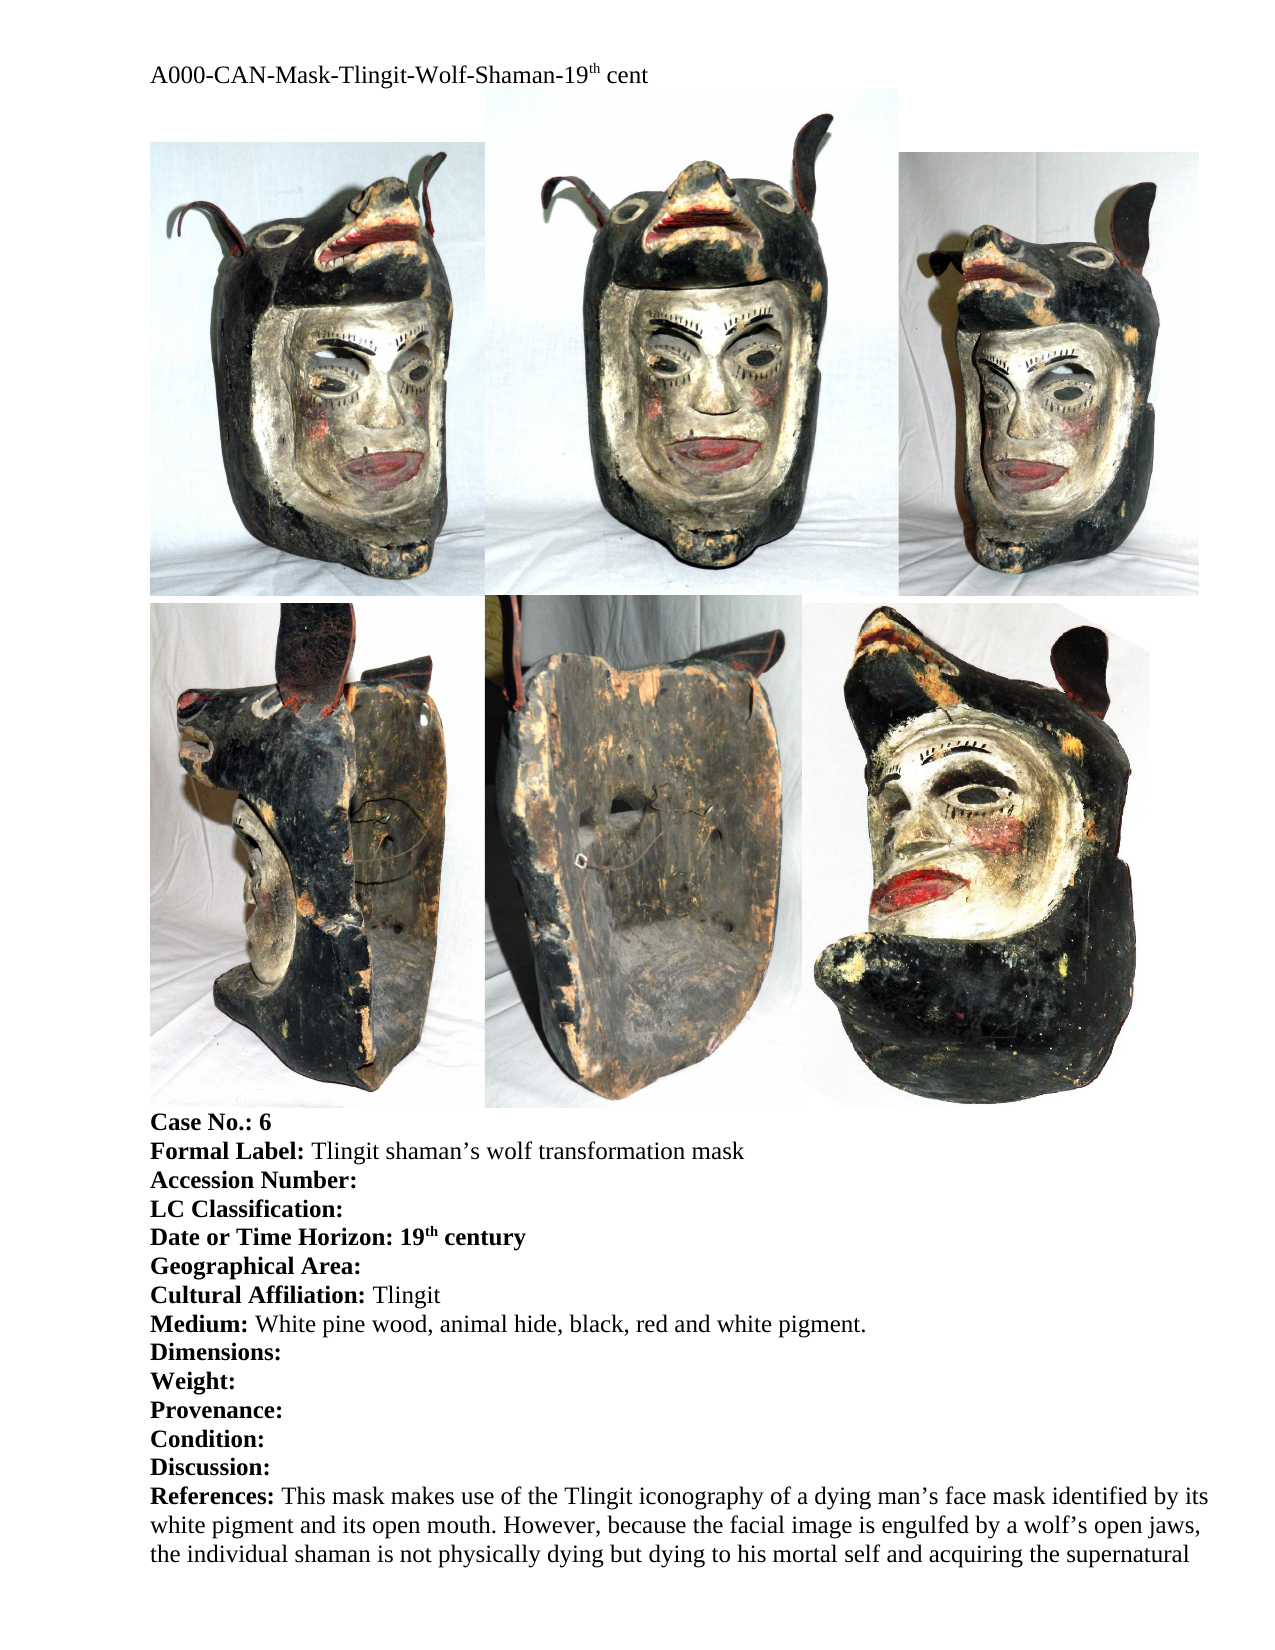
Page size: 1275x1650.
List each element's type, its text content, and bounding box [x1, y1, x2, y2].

text Geographical Area: [150, 1251, 1215, 1280]
text Medium: White pine wood, animal hide, black, red and white pigment. [150, 1309, 1215, 1337]
text Cultural Affiliation: Tlingit [150, 1280, 1215, 1309]
text Discussion: [150, 1452, 1215, 1481]
text Condition: [150, 1424, 1215, 1452]
text Provenance: [150, 1395, 1215, 1424]
text Accession Number: [150, 1165, 1215, 1194]
text Dimensions: Weight: [150, 1337, 1215, 1395]
picture [150, 88, 1199, 1108]
text Date or Time Horizon: 19th century [150, 1222, 1215, 1251]
text Formal Label: Tlingit shaman’s wolf transformation mask [150, 1136, 1215, 1165]
text LC Classification: [150, 1194, 1215, 1222]
text Case No.: 6 [150, 1107, 1215, 1136]
text A000-CAN-Mask-Tlingit-Wolf-Shaman-19th cent [150, 60, 1215, 89]
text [150, 1481, 1215, 1567]
